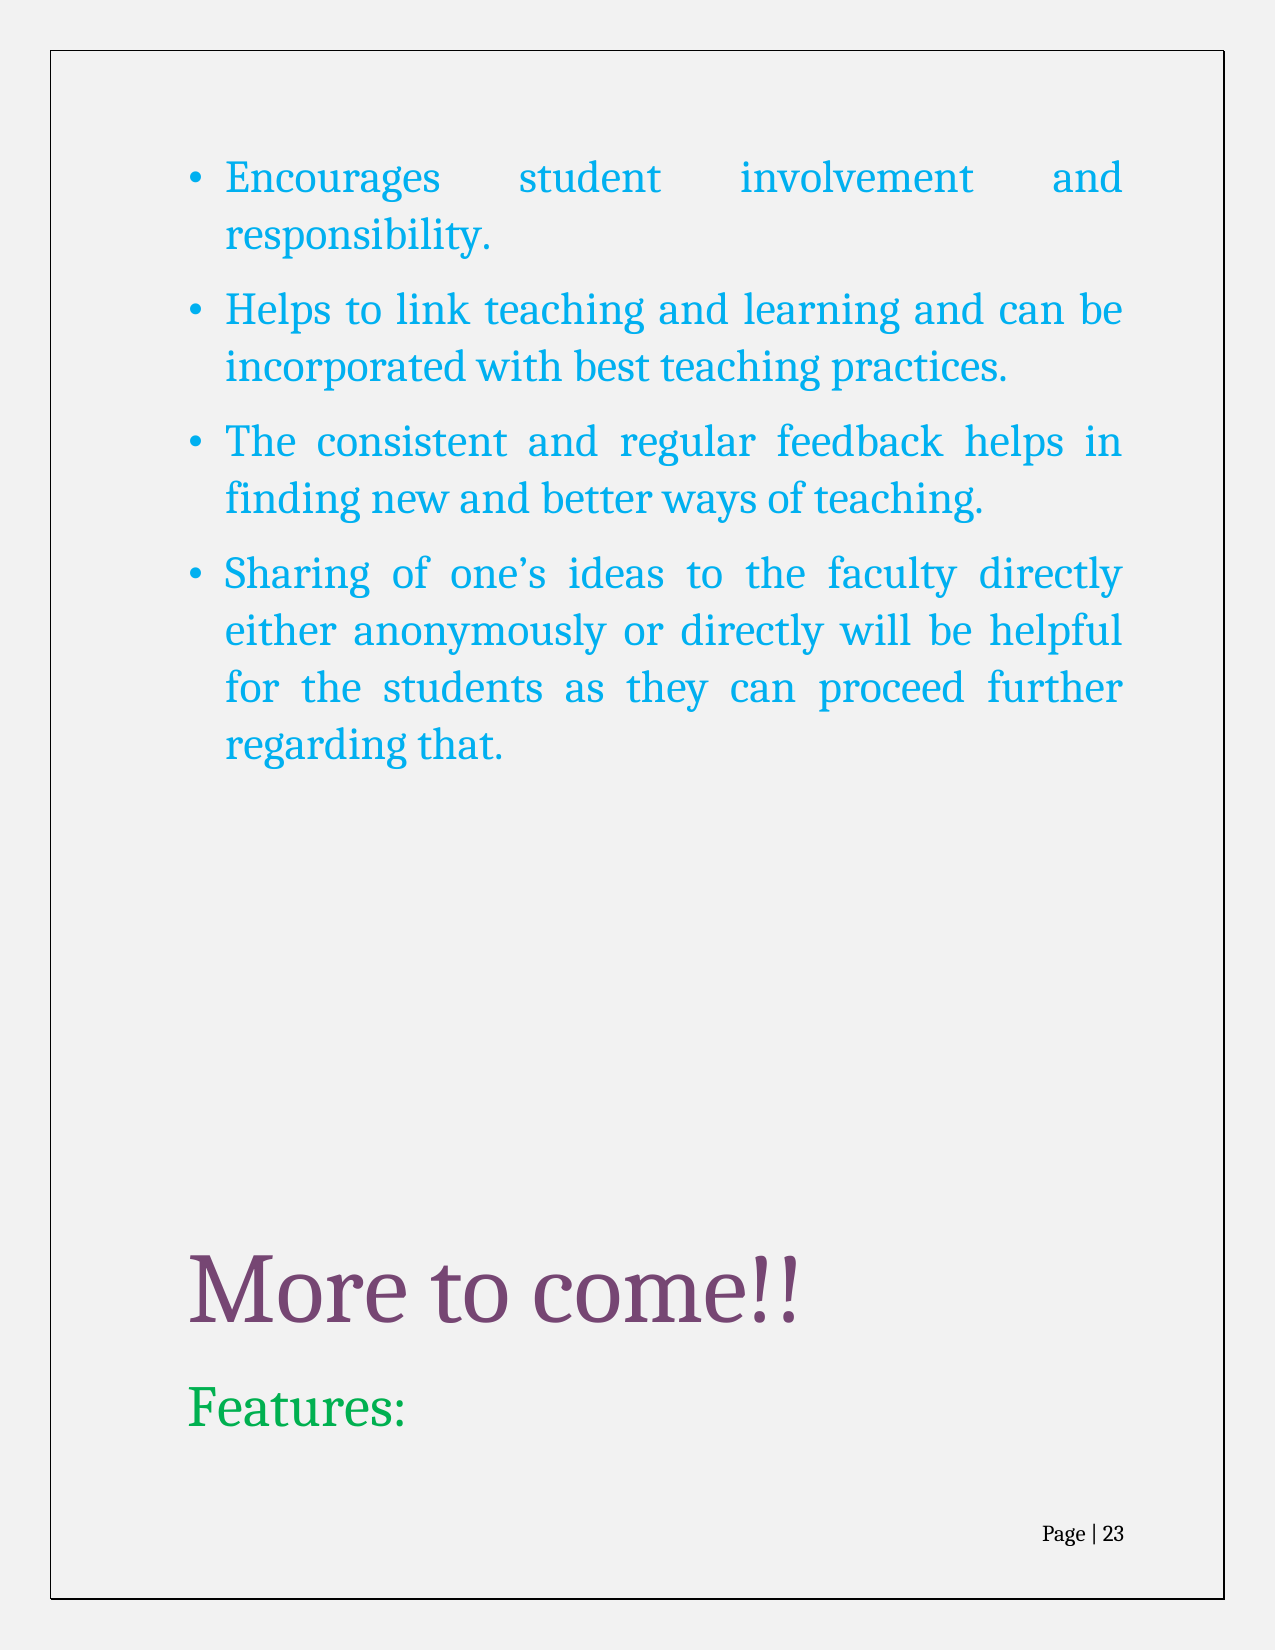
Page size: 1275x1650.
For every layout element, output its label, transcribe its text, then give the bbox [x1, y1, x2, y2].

list Helps to link teaching and learning and can be incorporated with best teaching practices. [187, 282, 1124, 393]
text Features: [187, 1374, 1124, 1441]
list The consistent and regular feedback helps in finding new and better ways of teaching. [187, 414, 1124, 525]
list Sharing of one’s ideas to the faculty directly either anonymously or directly will be helpful for the students as they can proceed further regarding that. [187, 546, 1124, 771]
list Encourages student involvement and responsibility. [187, 150, 1124, 261]
text More to come!! [187, 1233, 1124, 1348]
